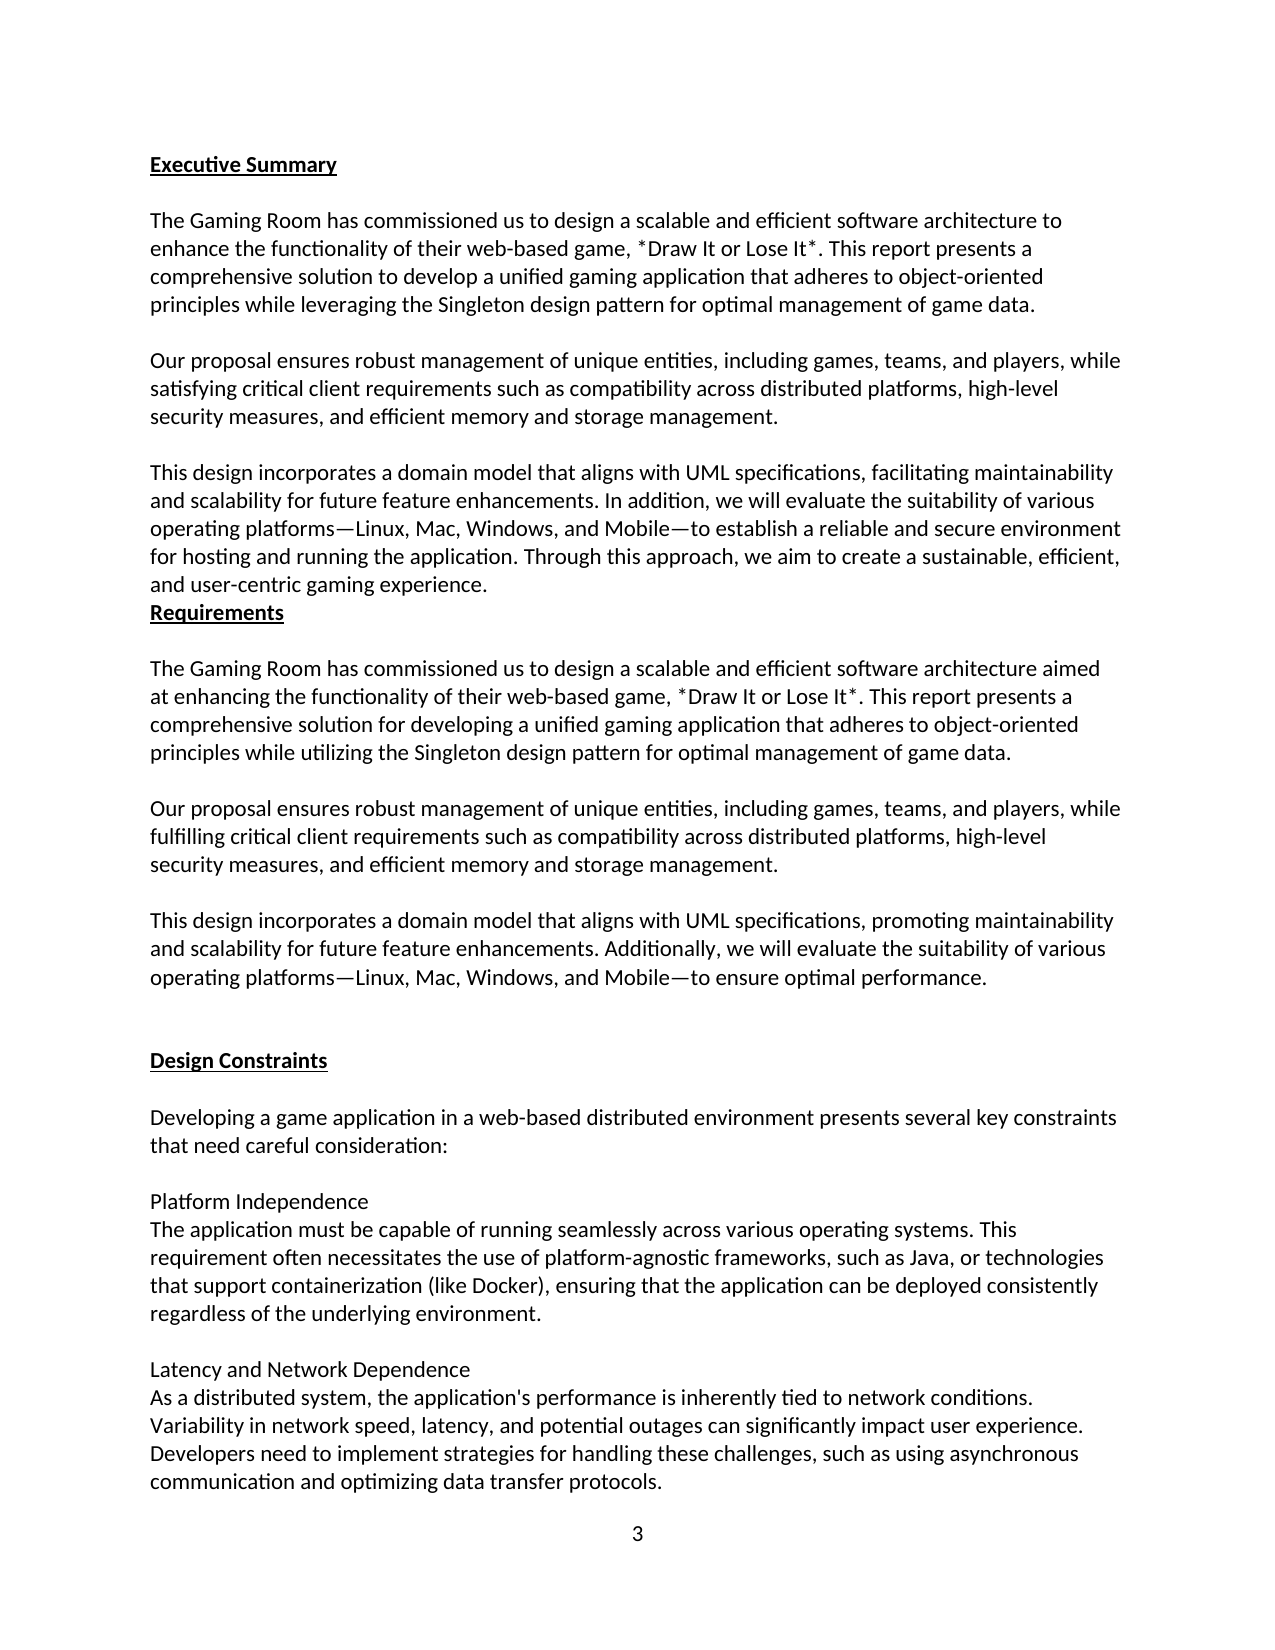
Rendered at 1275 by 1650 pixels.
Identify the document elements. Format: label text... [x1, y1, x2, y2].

text Our proposal ensures robust management of unique entities, including games, teams, and players, while fulfilling critical client requirements such as compatibility across distributed platforms, high-level security measures, and efficient memory and storage management. [150, 794, 1125, 878]
text As a distributed system, the application's performance is inherently tied to network conditions. Variability in network speed, latency, and potential outages can significantly impact user experience. Developers need to implement strategies for handling these challenges, such as using asynchronous communication and optimizing data transfer protocols. [150, 1383, 1125, 1495]
text This design incorporates a domain model that aligns with UML specifications, facilitating maintainability and scalability for future feature enhancements. In addition, we will evaluate the suitability of various operating platforms—Linux, Mac, Windows, and Mobile—to establish a reliable and secure environment for hosting and running the application. Through this approach, we aim to create a sustainable, efficient, and user-centric gaming experience. [150, 458, 1125, 598]
text The Gaming Room has commissioned us to design a scalable and efficient software architecture to enhance the functionality of their web-based game, *Draw It or Lose It*. This report presents a comprehensive solution to develop a unified gaming application that adheres to object-oriented principles while leveraging the Singleton design pattern for optimal management of game data. [150, 206, 1125, 318]
text Platform Independence The application must be capable of running seamlessly across various operating systems. This requirement often necessitates the use of platform-agnostic frameworks, such as Java, or technologies that support containerization (like Docker), ensuring that the application can be deployed consistently regardless of the underlying environment. [150, 1187, 1125, 1327]
text Developing a game application in a web-based distributed environment presents several key constraints that need careful consideration: [150, 1103, 1125, 1159]
text This design incorporates a domain model that aligns with UML specifications, promoting maintainability and scalability for future feature enhancements. Additionally, we will evaluate the suitability of various operating platforms—Linux, Mac, Windows, and Mobile—to ensure optimal performance. [150, 907, 1125, 991]
subtitle Requirements [150, 598, 1125, 626]
subtitle Executive Summary [150, 150, 1125, 178]
subtitle Design Constraints [150, 1047, 1125, 1075]
text Latency and Network Dependence [150, 1355, 1125, 1383]
text The Gaming Room has commissioned us to design a scalable and efficient software architecture aimed at enhancing the functionality of their web-based game, *Draw It or Lose It*. This report presents a comprehensive solution for developing a unified gaming application that adheres to object-oriented principles while utilizing the Singleton design pattern for optimal management of game data. [150, 654, 1125, 766]
text Our proposal ensures robust management of unique entities, including games, teams, and players, while satisfying critical client requirements such as compatibility across distributed platforms, high-level security measures, and efficient memory and storage management. [150, 346, 1125, 430]
